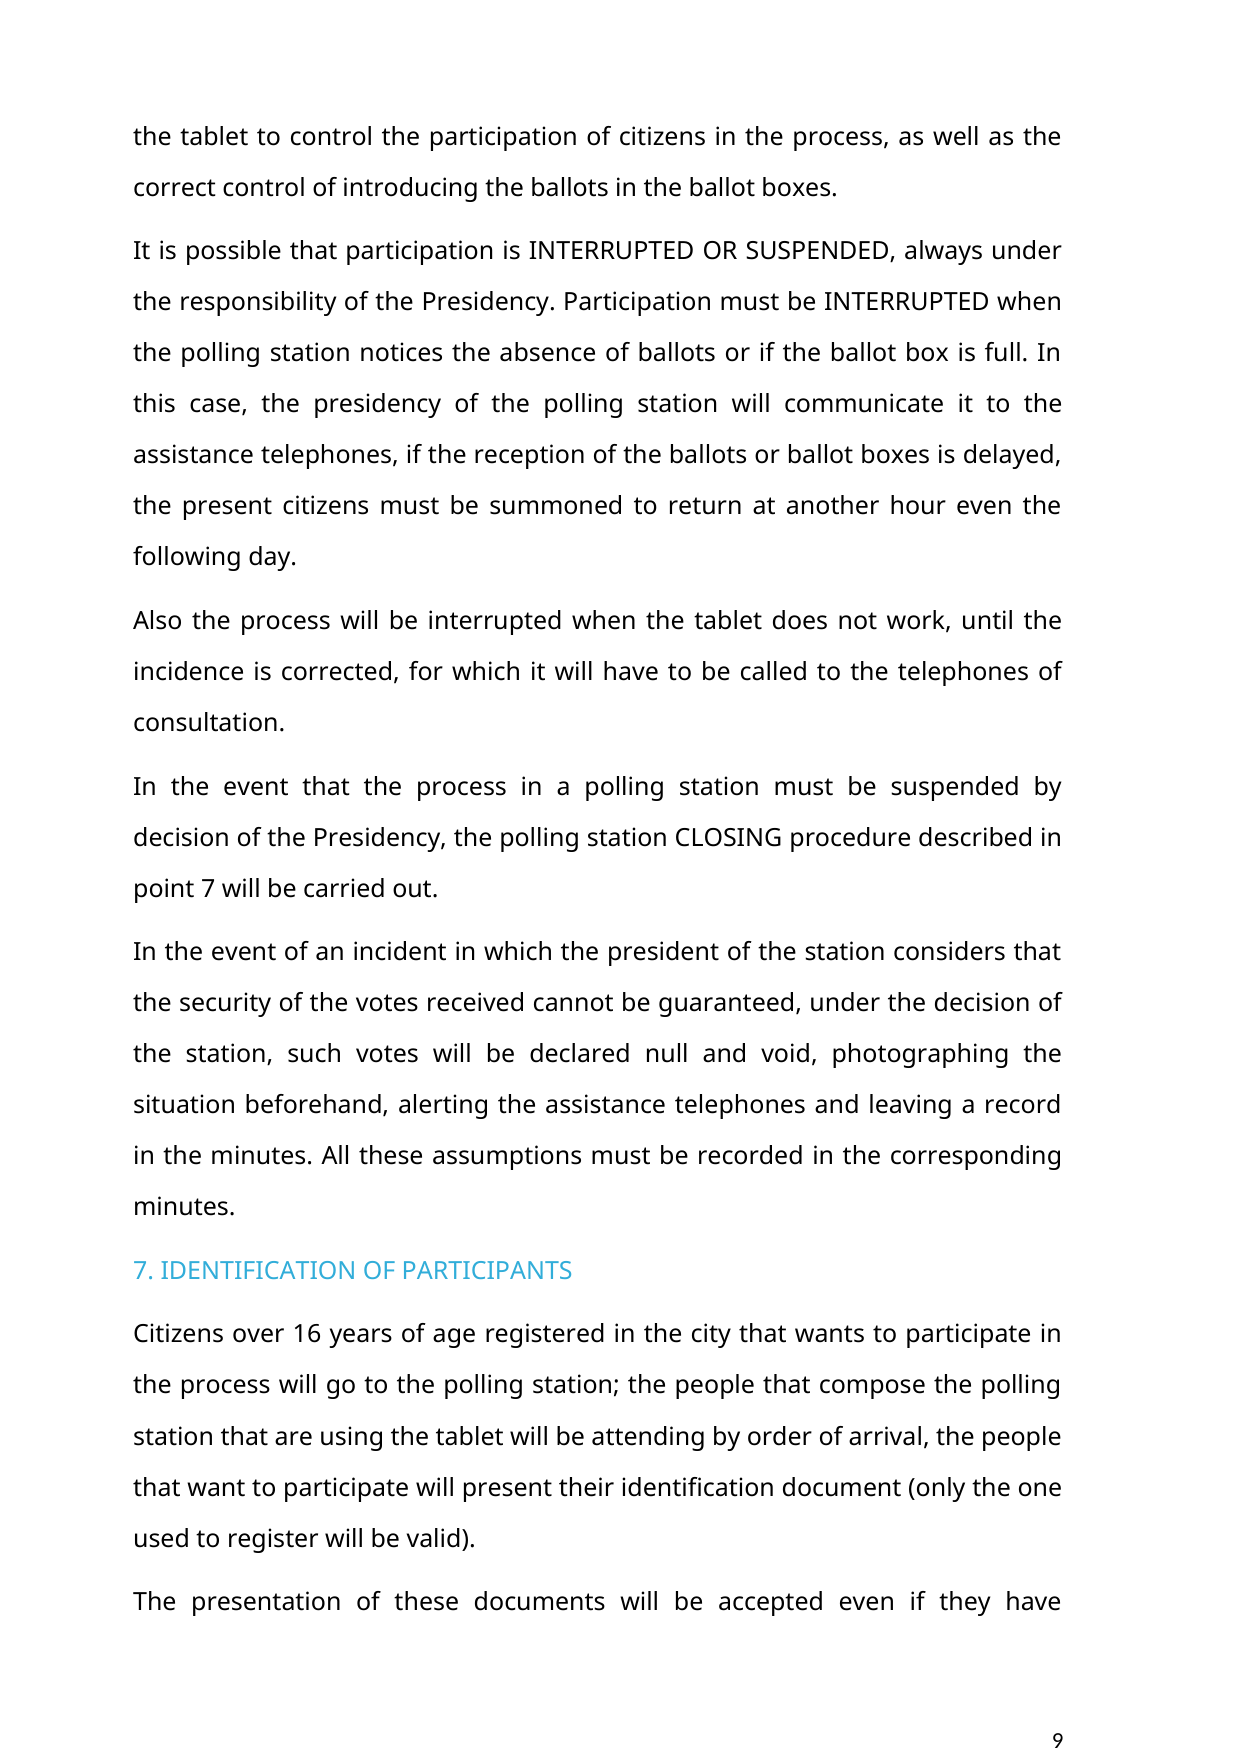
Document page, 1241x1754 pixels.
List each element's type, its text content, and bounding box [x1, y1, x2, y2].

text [133, 1584, 1063, 1618]
text It is possible that participation is INTERRUPTED OR SUSPENDED, always under the responsibility of the Presidency. Participation must be INTERRUPTED when the polling station notices the absence of ballots or if the ballot box is full. In this case, the presidency of the polling station will communicate it to the assistance telephones, if the reception of the ballots or ballot boxes is delayed, the present citizens must be summoned to return at another hour even the following day. [133, 233, 1063, 573]
text In the event that the process in a polling station must be suspended by decision of the Presidency, the polling station CLOSING procedure described in point 7 will be carried out. [133, 768, 1063, 904]
text Citizens over 16 years of age registered in the city that wants to participate in the process will go to the polling station; the people that compose the polling station that are using the tablet will be attending by order of arrival, the people that want to participate will present their identification document (only the one used to register will be valid). [133, 1316, 1063, 1554]
text Also the process will be interrupted when the tablet does not work, until the incidence is corrected, for which it will have to be called to the telephones of consultation. [133, 602, 1063, 739]
text In the event of an incident in which the president of the station considers that the security of the votes received cannot be guaranteed, under the decision of the station, such votes will be declared null and void, photographing the situation beforehand, alerting the assistance telephones and leaving a record in the minutes. All these assumptions must be recorded in the corresponding minutes. [133, 934, 1063, 1223]
text 7. IDENTIFICATION OF PARTICIPANTS [133, 1252, 1063, 1287]
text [133, 118, 1063, 203]
